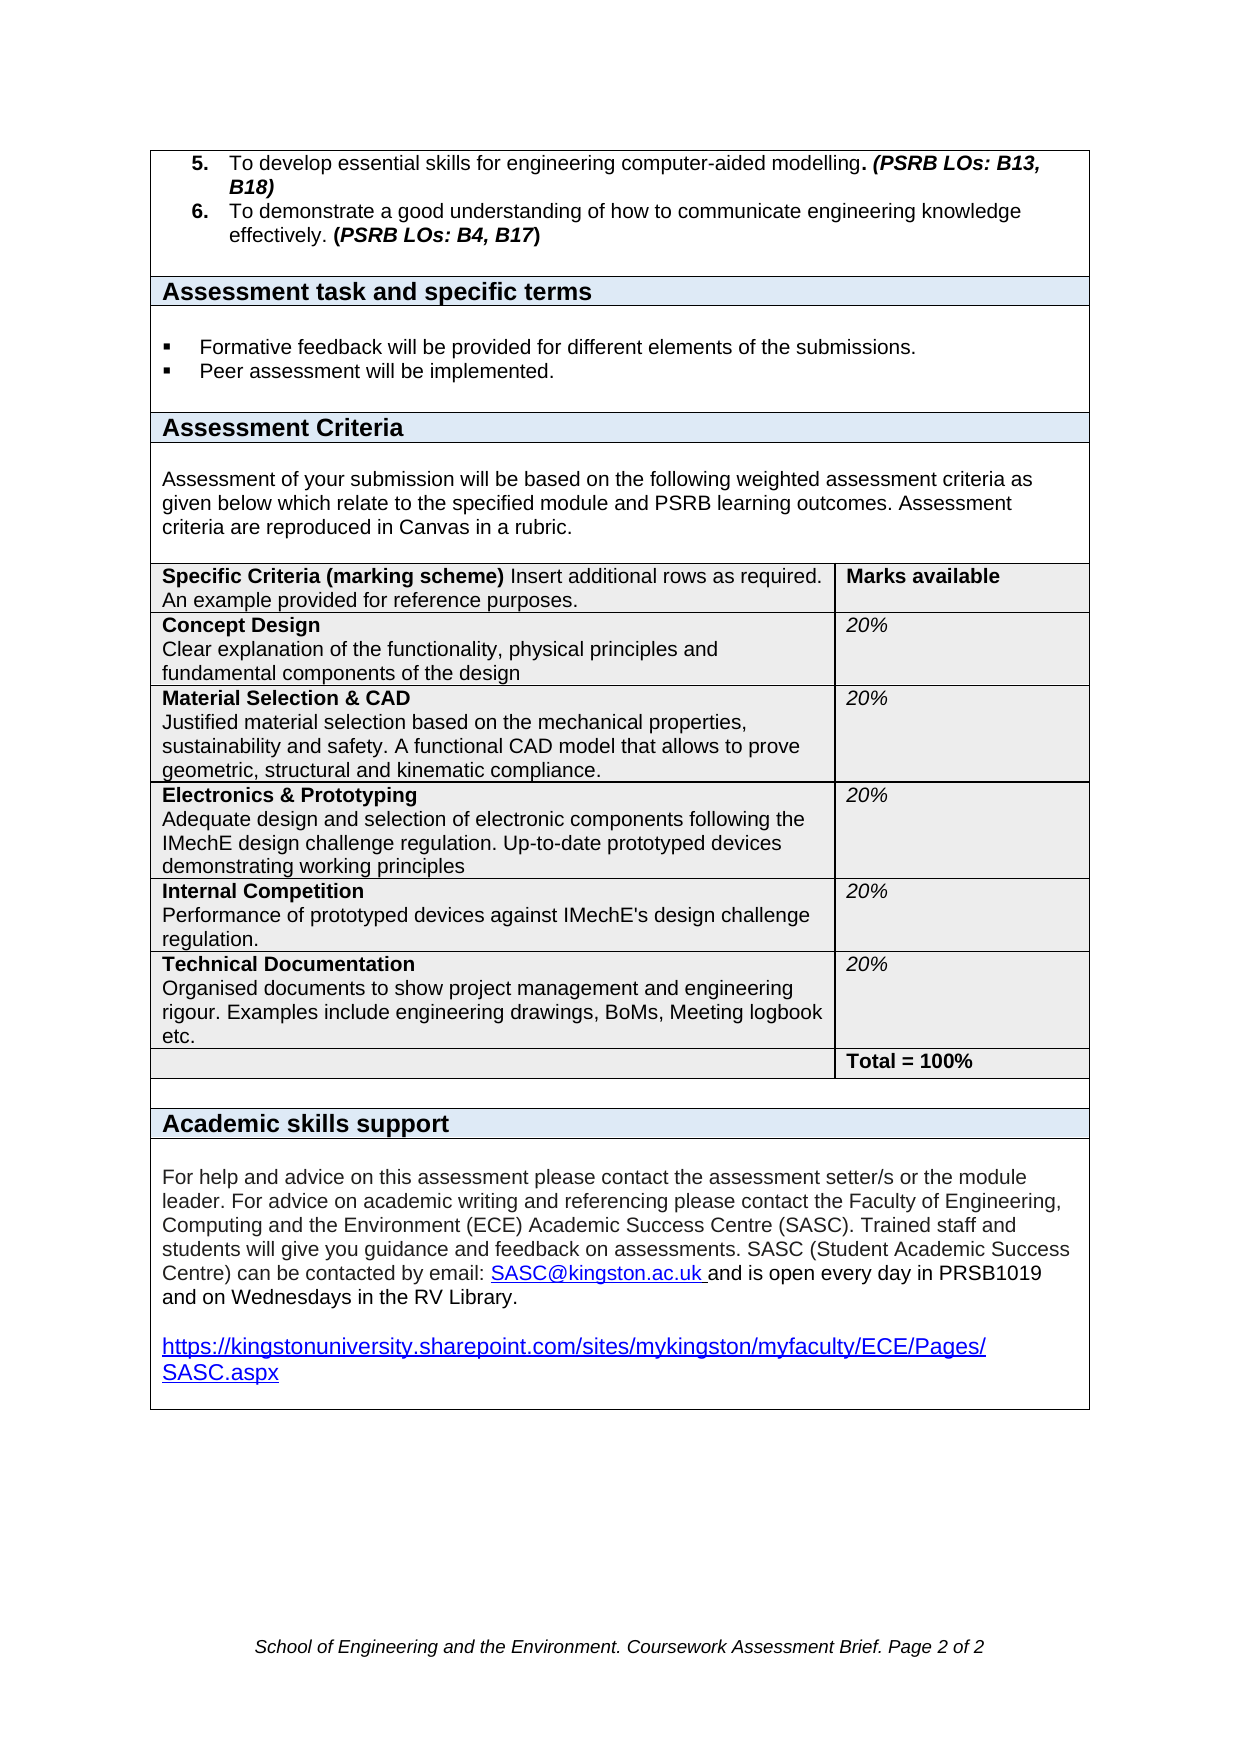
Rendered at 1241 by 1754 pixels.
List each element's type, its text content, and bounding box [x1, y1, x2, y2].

table_cell Total = 100% [836, 1049, 1089, 1078]
table_cell Marks available [836, 564, 1089, 612]
table_cell Concept Design Clear explanation of the functionality, physical principles and fundamental components of the design [151, 613, 834, 684]
table_cell Internal Competition Performance of prototyped devices against IMechE's design challenge regulation. [151, 879, 834, 951]
table_cell Material Selection & CAD Justified material selection based on the mechanical properties, sustainability and safety. A functional CAD model that allows to prove geometric, structural and kinematic compliance. [151, 686, 834, 781]
table_cell Electronics & Prototyping Adequate design and selection of electronic components following the IMechE design challenge regulation. Up-to-date prototyped devices demonstrating working principles [151, 783, 834, 878]
table_cell [151, 1079, 1089, 1108]
table_cell Academic skills support [151, 1109, 1089, 1137]
table_cell For help and advice on this assessment please contact the assessment setter/s or the module leader. For advice on academic writing and referencing please contact the Faculty of Engineering, Computing and the Environment (ECE) Academic Success Centre (SASC). Trained staff and students will give you guidance and feedback on assessments. SASC (Student Academic Success Centre) can be contacted by email: SASC@kingston.ac.uk and is open every day in PRSB1019 and on Wednesdays in the RV Library. https://kingstonuniversity.sharepoint.com/sites/mykingston/myfaculty/ECE/Pages/SASC.aspx [151, 1139, 1089, 1409]
table_cell [151, 1049, 834, 1078]
table_cell Specific Criteria (marking scheme) Insert additional rows as required. An example provided for reference purposes. [151, 564, 834, 612]
table_cell 20% [836, 783, 1089, 878]
table_cell Assessment of your submission will be based on the following weighted assessment criteria as given below which relate to the specified module and PSRB learning outcomes. Assessment criteria are reproduced in Canvas in a rubric. [151, 443, 1089, 563]
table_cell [151, 151, 1089, 276]
table_cell 20% [836, 613, 1089, 684]
table_cell Assessment Criteria [151, 413, 1089, 442]
table_cell 20% [836, 879, 1089, 951]
table_cell Assessment task and specific terms [151, 277, 1089, 305]
table_cell 20% [836, 686, 1089, 781]
table_cell Technical Documentation Organised documents to show project management and engineering rigour. Examples include engineering drawings, BoMs, Meeting logbook etc. [151, 952, 834, 1048]
table_cell Formative feedback will be provided for different elements of the submissions. Peer assessment will be implemented. [151, 306, 1089, 412]
table_cell 20% [836, 952, 1089, 1048]
